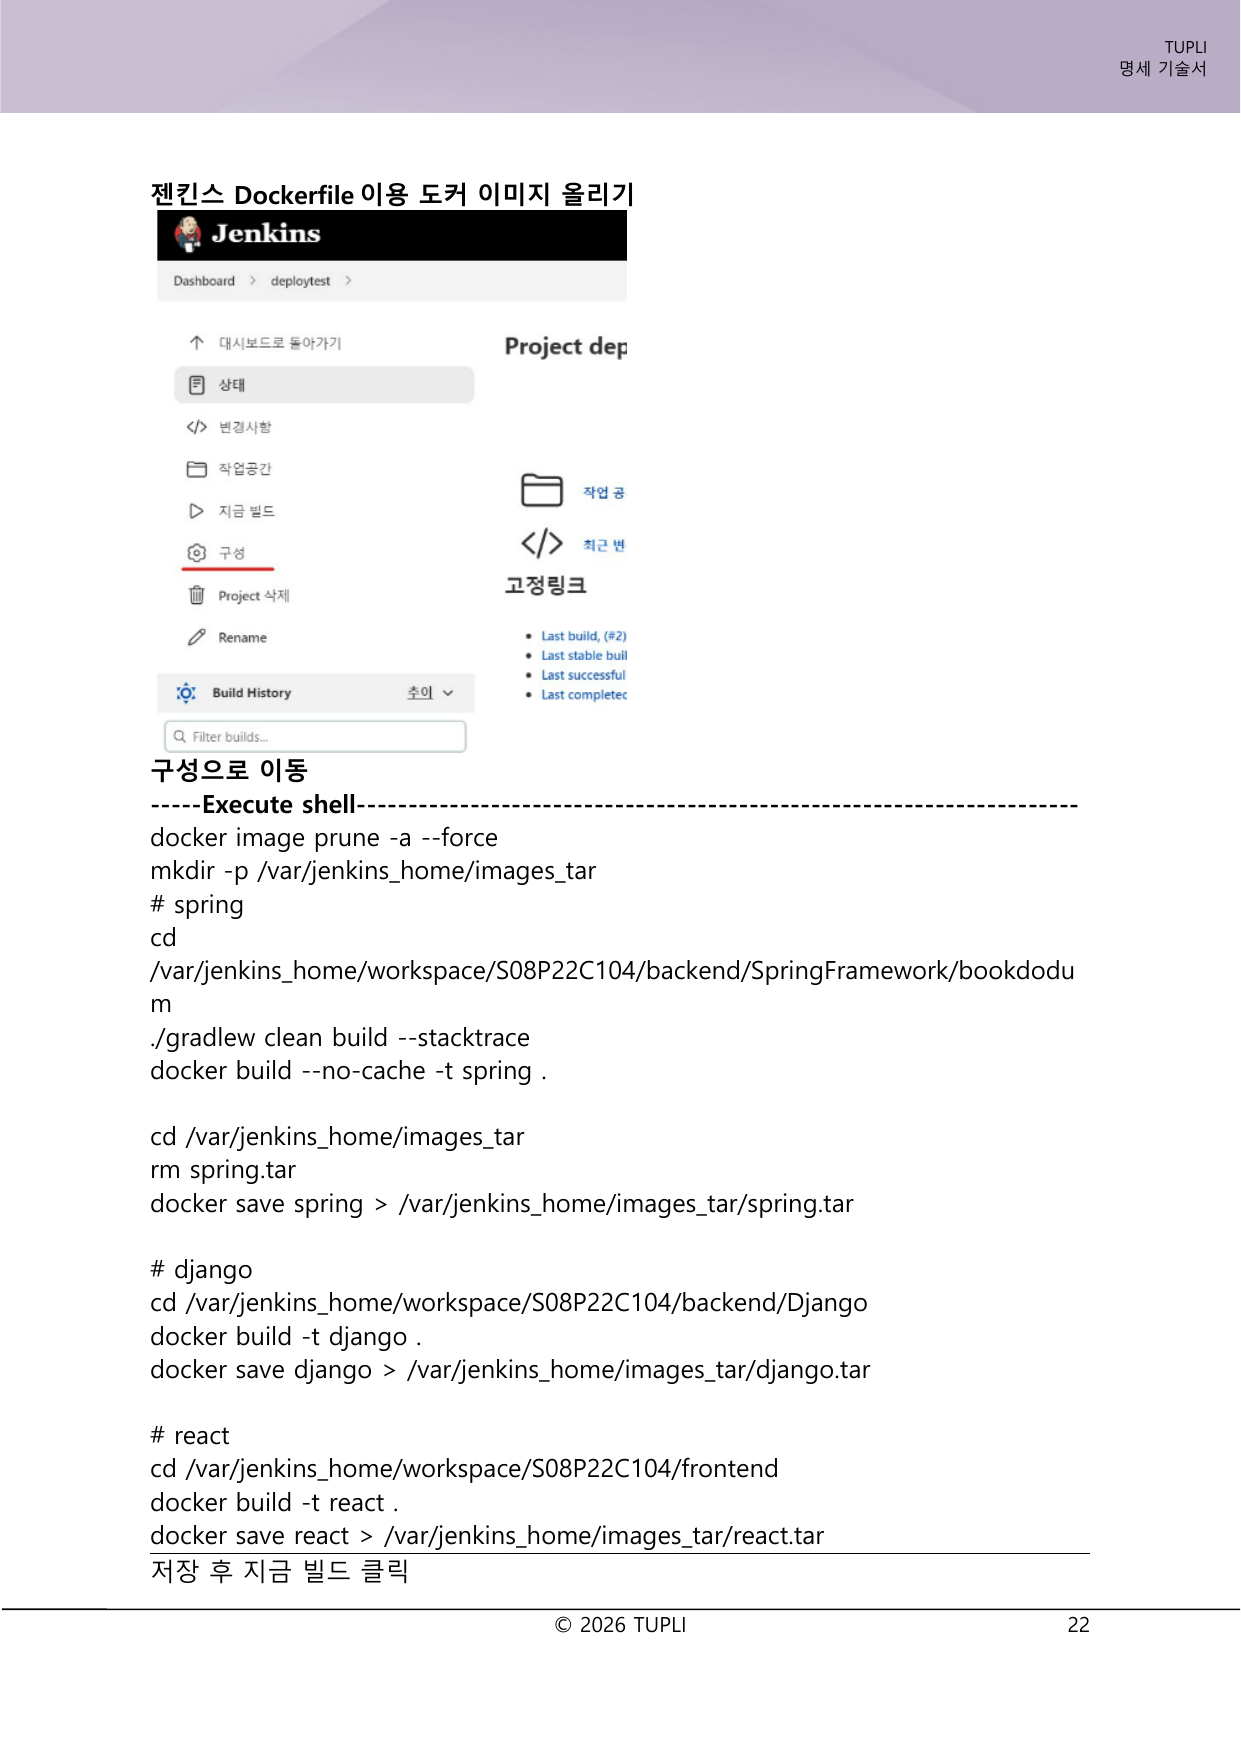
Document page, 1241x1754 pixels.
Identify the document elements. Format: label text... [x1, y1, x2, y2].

subtitle ./gradlew clean build --stacktrace [150, 1019, 1090, 1052]
subtitle docker build --no-cache -t spring . [150, 1052, 1090, 1085]
subtitle cd /var/jenkins_home/workspace/S08P22C104/backend/SpringFramework/bookdodum [150, 919, 1090, 1019]
subtitle cd /var/jenkins_home/workspace/S08P22C104/frontend [150, 1451, 1090, 1484]
subtitle docker save spring > /var/jenkins_home/images_tar/spring.tar [150, 1185, 1090, 1218]
subtitle -----Execute shell---------------------------------------------------------------------- [150, 786, 1090, 819]
subtitle docker image prune -a --force [150, 819, 1090, 853]
subtitle cd /var/jenkins_home/images_tar [150, 1118, 1090, 1152]
picture [150, 210, 627, 753]
subtitle docker build -t react . [150, 1484, 1090, 1517]
subtitle # spring [150, 886, 1090, 919]
subtitle 저장 후 지금 빌드 클릭 [150, 1554, 1090, 1587]
subtitle mkdir -p /var/jenkins_home/images_tar [150, 853, 1090, 886]
subtitle docker build -t django . [150, 1318, 1090, 1351]
subtitle 구성으로 이동 [150, 753, 1090, 786]
subtitle # react [150, 1417, 1090, 1451]
subtitle # django [150, 1251, 1090, 1284]
subtitle rm spring.tar [150, 1152, 1090, 1185]
subtitle 젠킨스 Dockerfile이용 도커 이미지 올리기 [150, 177, 1090, 210]
subtitle docker save django > /var/jenkins_home/images_tar/django.tar [150, 1351, 1090, 1384]
subtitle cd /var/jenkins_home/workspace/S08P22C104/backend/Django [150, 1284, 1090, 1318]
subtitle docker save react > /var/jenkins_home/images_tar/react.tar [150, 1517, 1090, 1553]
